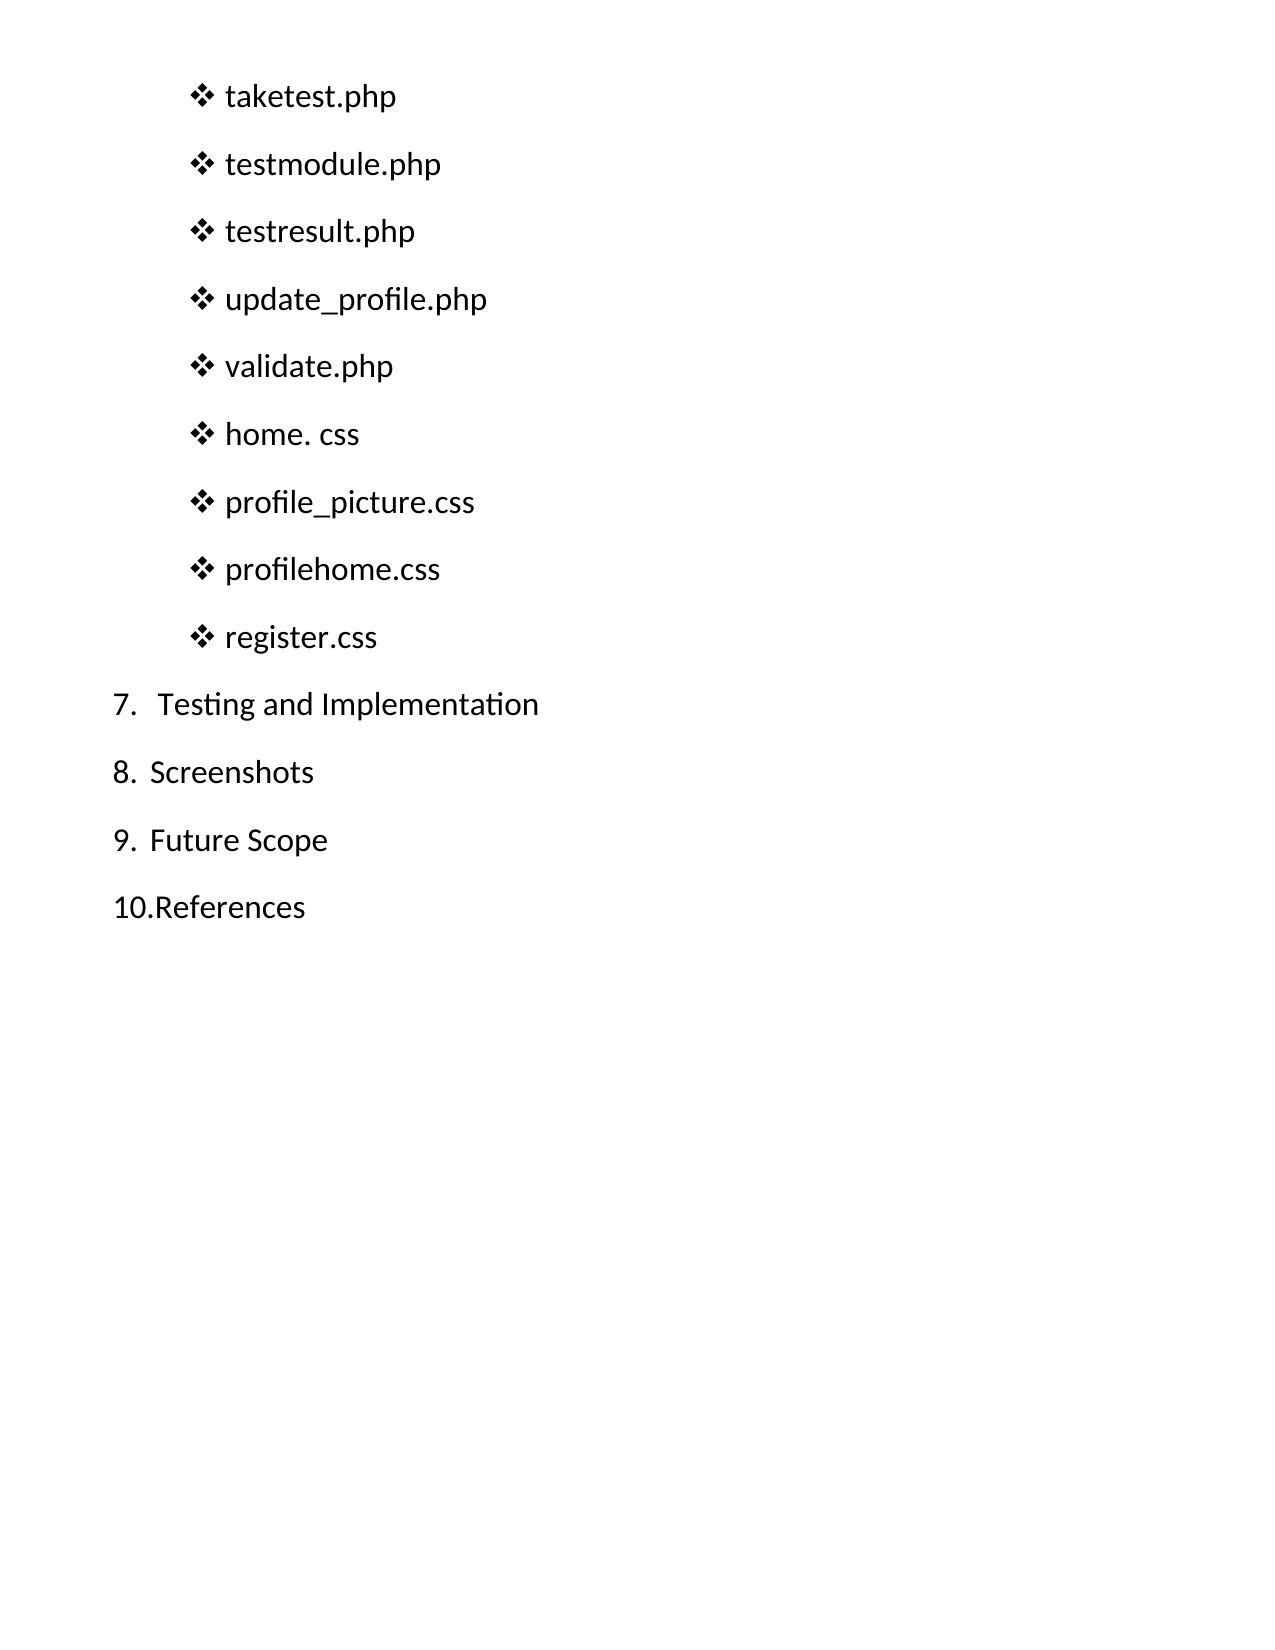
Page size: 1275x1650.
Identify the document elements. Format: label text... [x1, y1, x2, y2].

list Future Scope [112, 819, 1200, 859]
list taketest.php [187, 75, 1200, 116]
list Screenshots [112, 751, 1200, 792]
list register.css [187, 616, 1200, 657]
list profile_picture.css [187, 481, 1200, 521]
text 10.References [112, 886, 1200, 927]
list profilehome.css [187, 548, 1200, 589]
list testresult.php [187, 210, 1200, 251]
list home. css [187, 413, 1200, 454]
list testmodule.php [187, 143, 1200, 183]
list update_profile.php [187, 278, 1200, 318]
list validate.php [187, 345, 1200, 386]
list Testing and Implementation [112, 683, 1200, 724]
